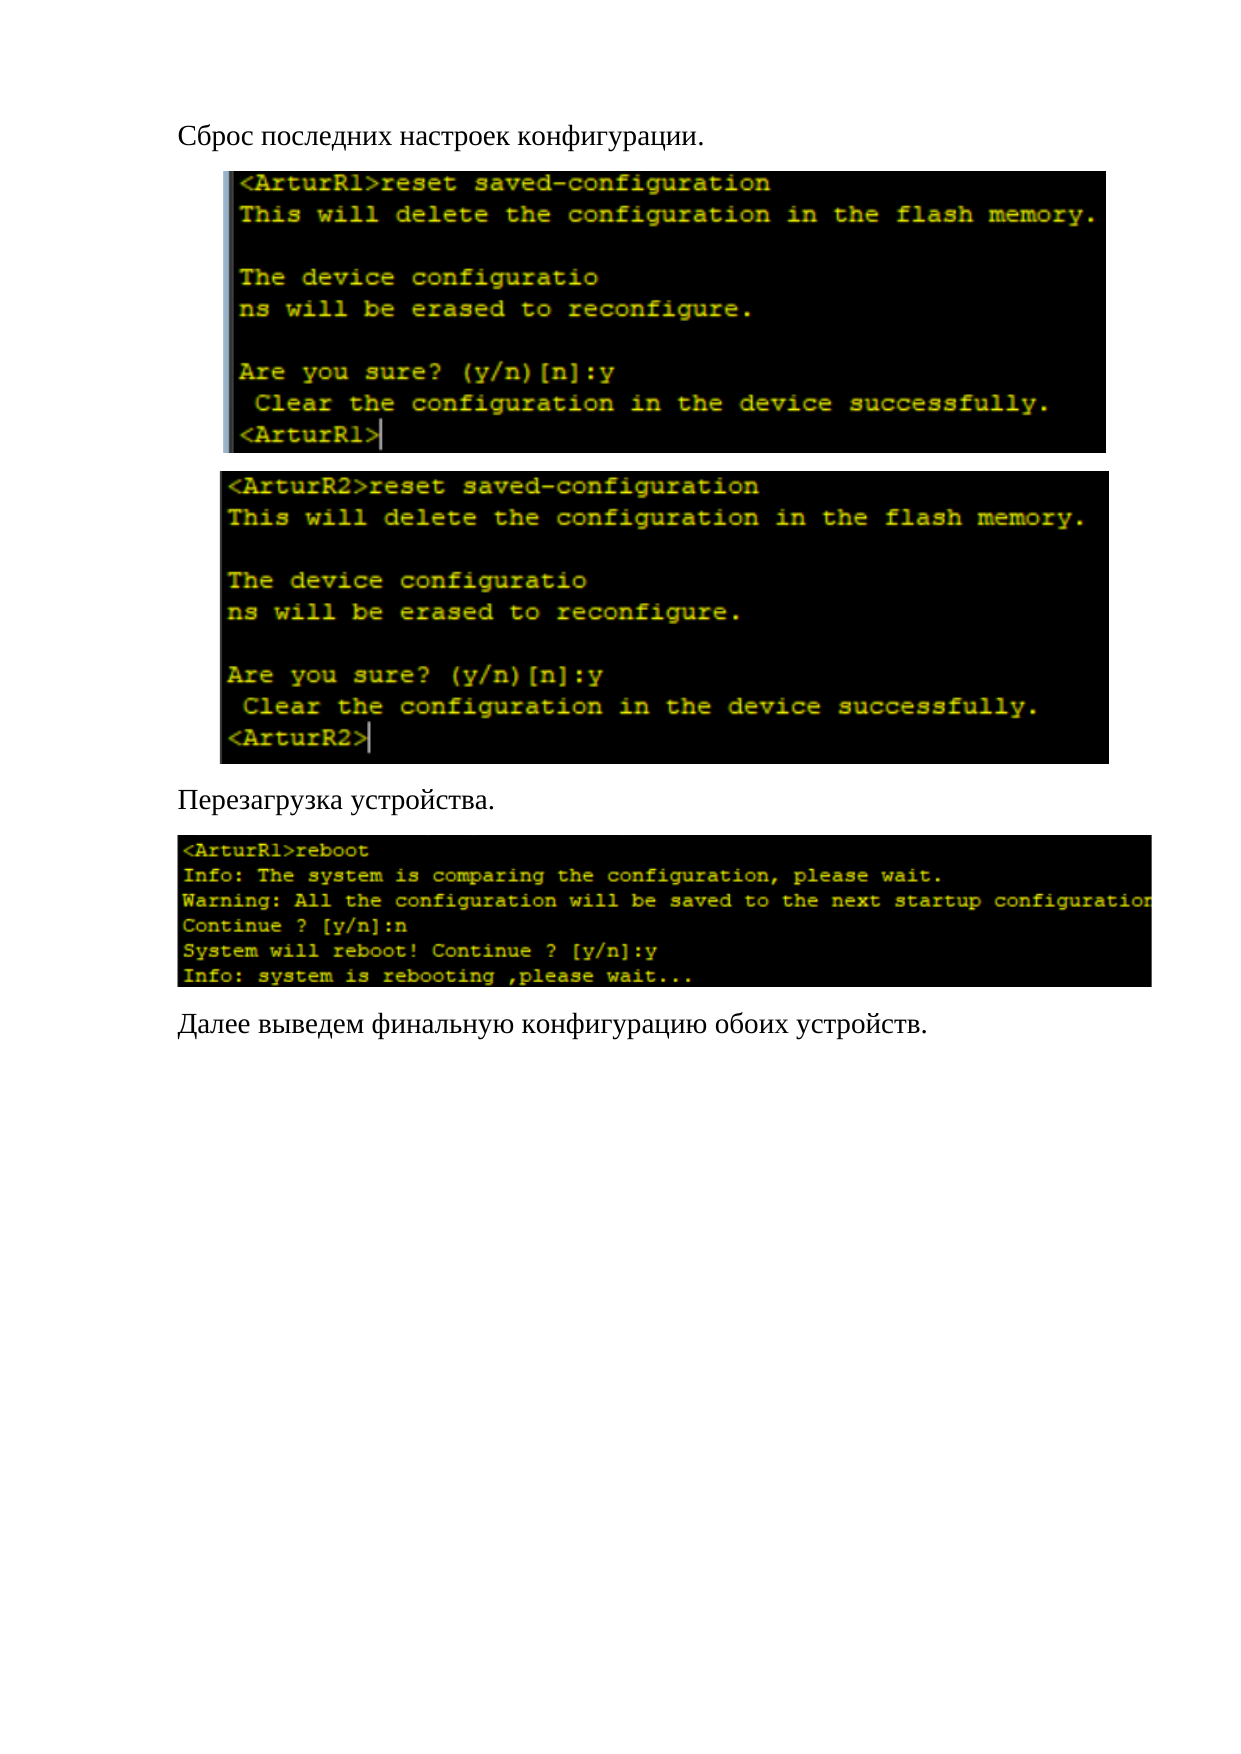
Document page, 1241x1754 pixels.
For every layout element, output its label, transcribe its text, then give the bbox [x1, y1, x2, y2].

text Далее выведем финальную конфигурацию обоих устройств. [177, 1006, 1152, 1039]
text Сброс последних настроек конфигурации. [177, 118, 1152, 152]
text Перезагрузка устройства. [177, 782, 1152, 816]
picture [177, 835, 1152, 987]
picture [223, 171, 1106, 453]
picture [219, 471, 1109, 764]
